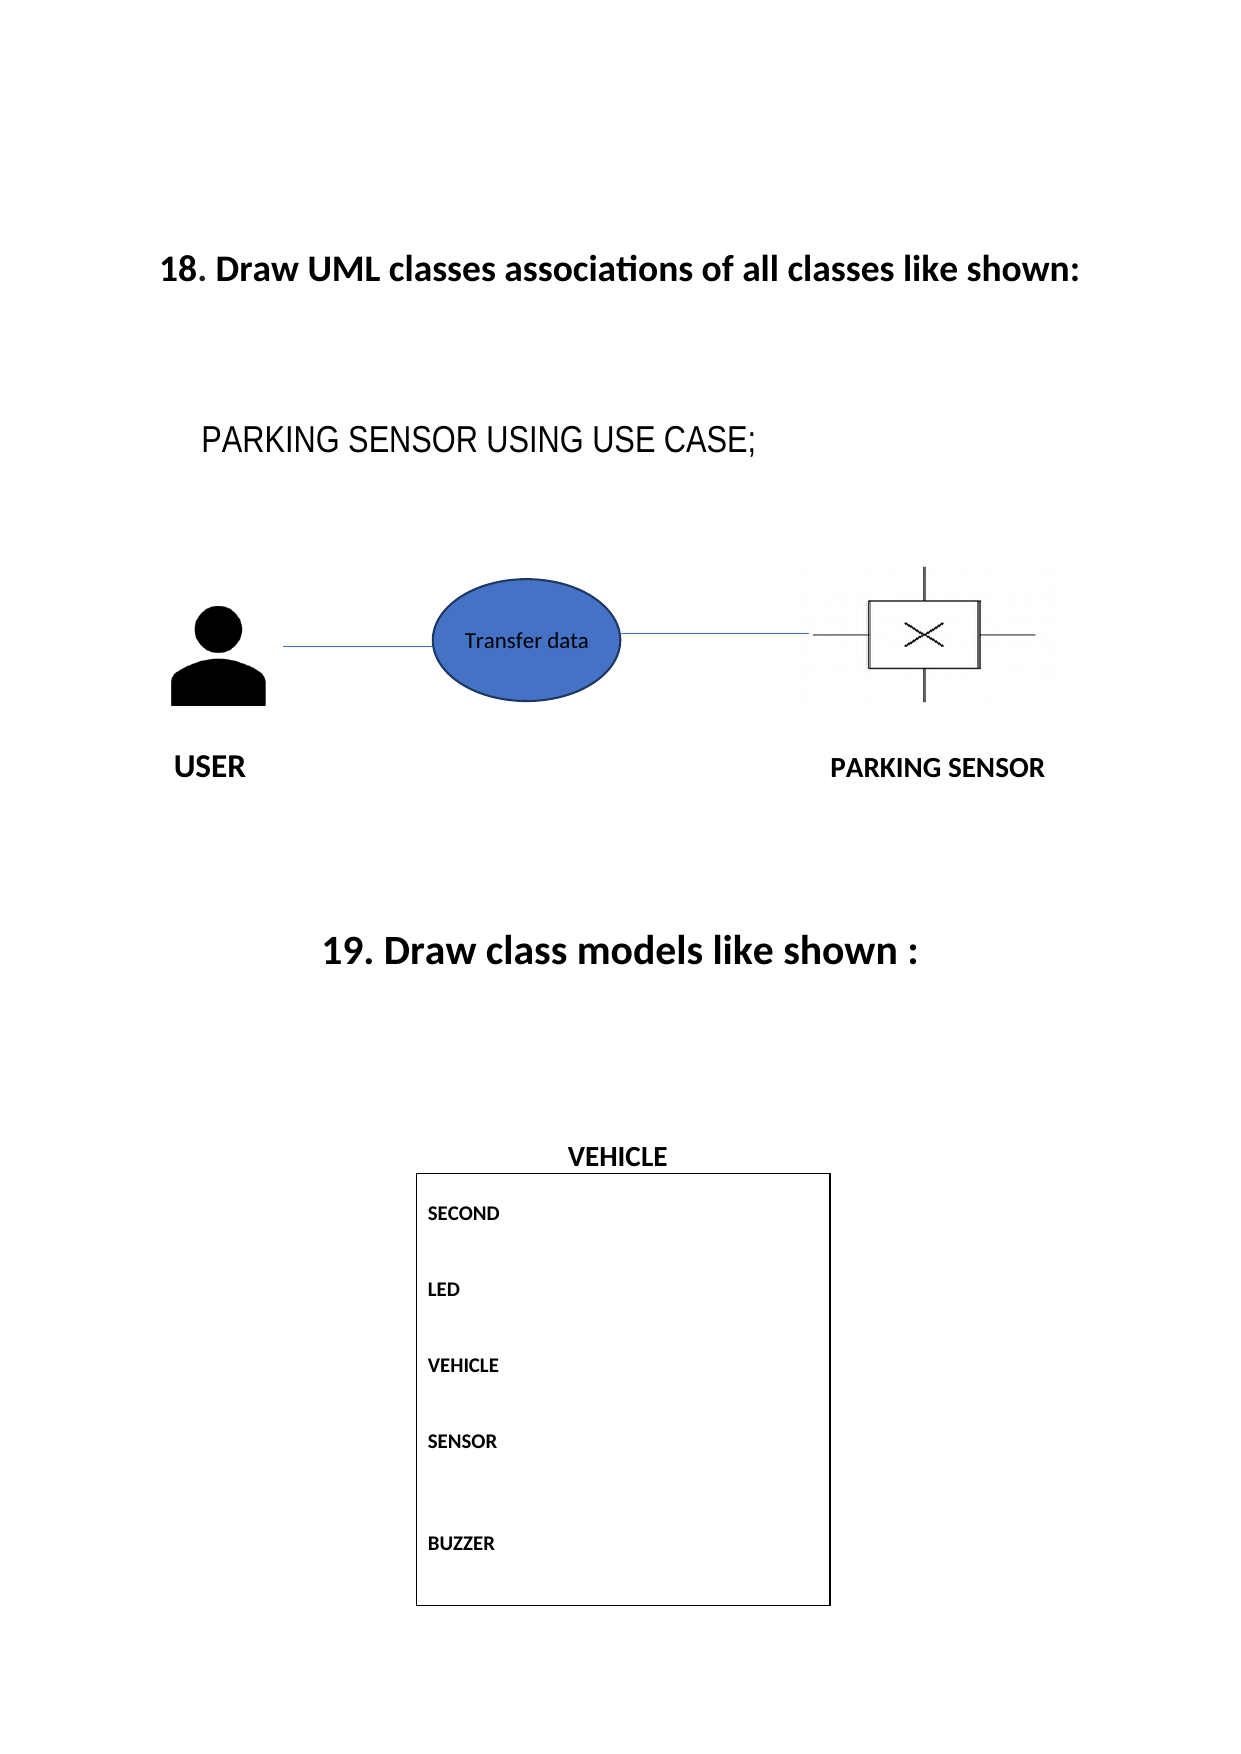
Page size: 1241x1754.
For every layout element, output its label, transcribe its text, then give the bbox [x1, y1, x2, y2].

text 18. Draw UML classes associations of all classes like shown: [148, 244, 1093, 290]
text USER PARKING SENSOR [148, 745, 1093, 786]
picture [796, 563, 1072, 726]
text 19. Draw class models like shown : [148, 924, 1093, 975]
picture [147, 585, 289, 726]
text VEHICLE [148, 1138, 1093, 1173]
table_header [417, 1174, 829, 1605]
text PARKING SENSOR USING USE CASE; [148, 418, 1093, 461]
